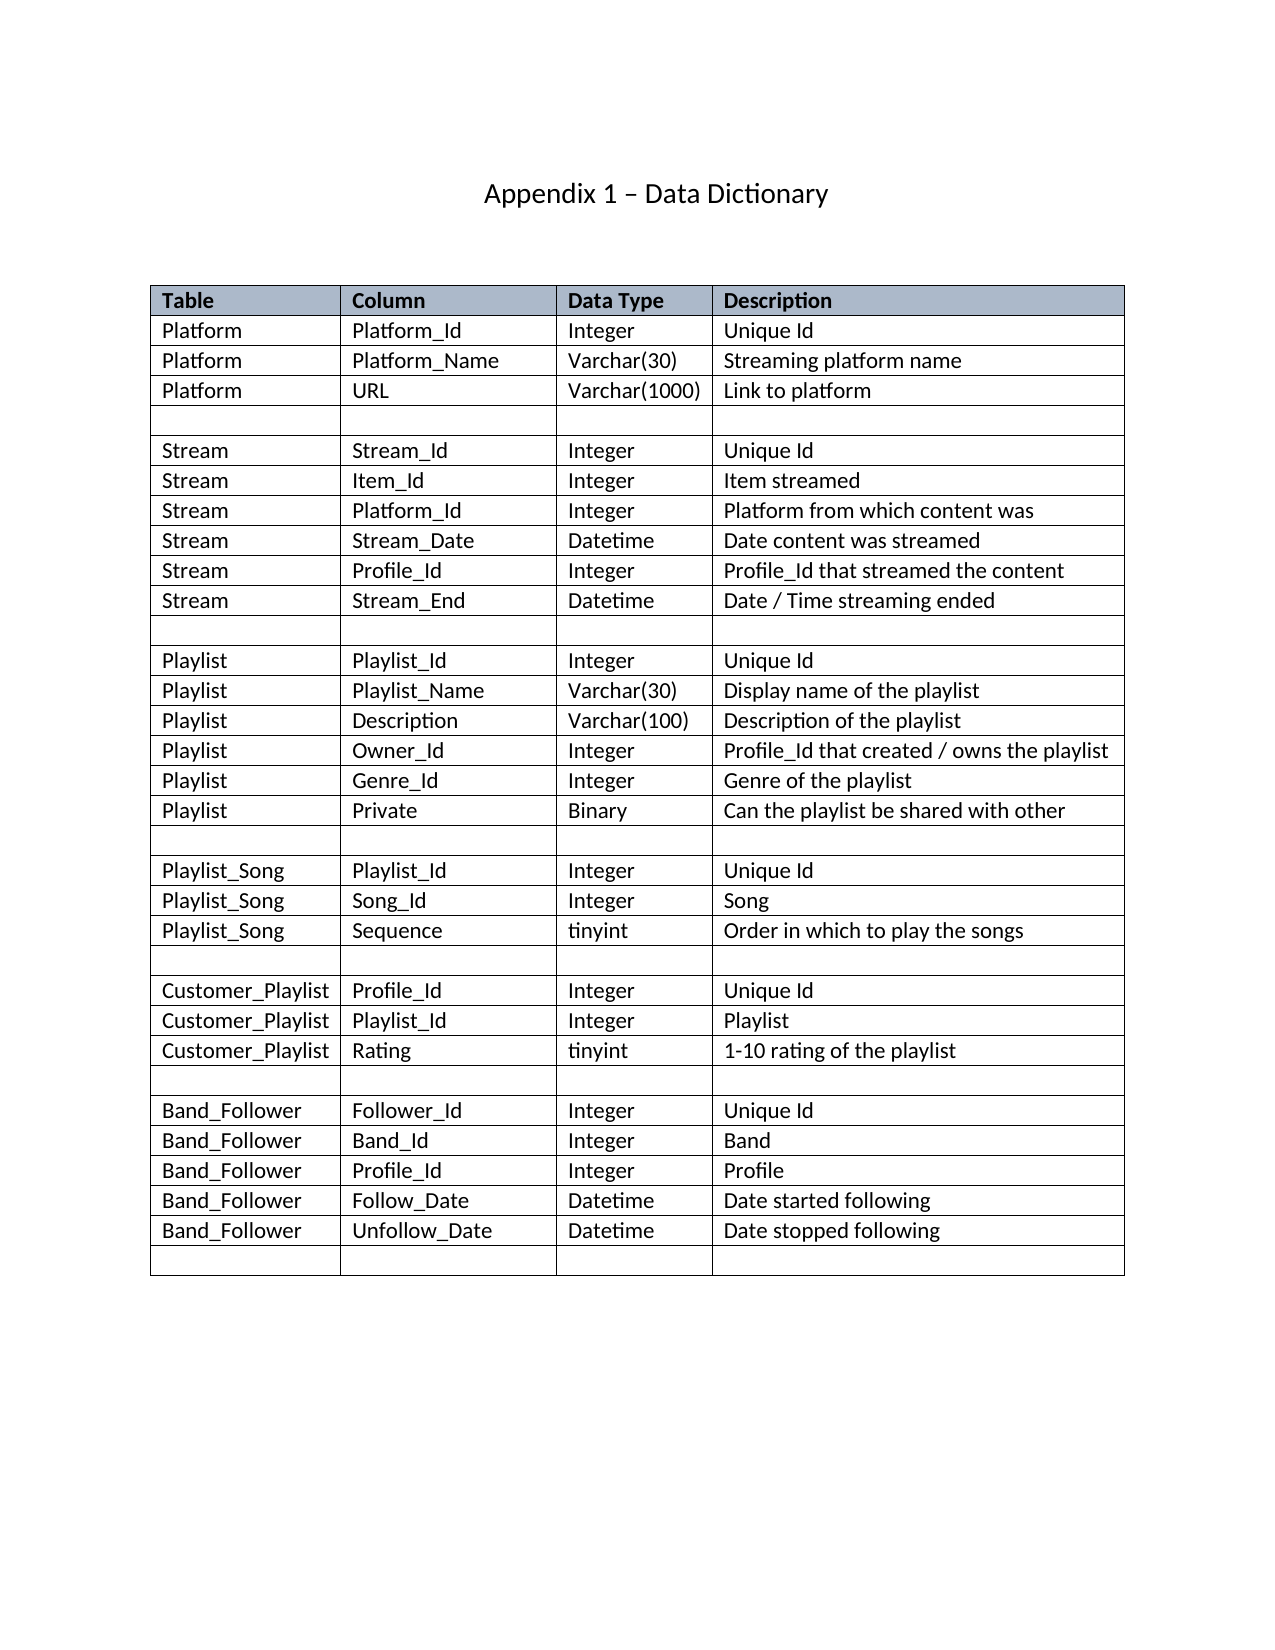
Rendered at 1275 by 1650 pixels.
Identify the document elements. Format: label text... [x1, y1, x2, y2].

table_cell Unique Id [713, 436, 1124, 465]
table_cell Datetime [557, 1186, 712, 1215]
table_cell Playlist_Name [341, 676, 556, 705]
table_cell Playlist_Song [151, 856, 340, 885]
table_cell Integer [557, 856, 712, 885]
table_cell Platform [151, 346, 340, 375]
table_cell [713, 826, 1124, 855]
table_cell Genre_Id [341, 766, 556, 795]
table_cell Varchar(30) [557, 346, 712, 375]
table_cell Unique Id [713, 976, 1124, 1005]
table_cell Profile_Id [341, 556, 556, 585]
table_cell Integer [557, 976, 712, 1005]
table_cell [151, 826, 340, 855]
table_cell Binary [557, 796, 712, 825]
table_cell Order in which to play the songs [713, 916, 1124, 945]
table_cell Stream [151, 586, 340, 615]
table_cell [557, 826, 712, 855]
table_cell Item streamed [713, 466, 1124, 495]
table_cell [713, 406, 1124, 435]
table_cell Platform [151, 316, 340, 345]
table_cell 1-10 rating of the playlist [713, 1036, 1124, 1065]
table_cell [557, 946, 712, 975]
table_cell Profile_Id [341, 1156, 556, 1185]
table_cell Sequence [341, 916, 556, 945]
table_cell Profile_Id that streamed the content [713, 556, 1124, 585]
table_cell Integer [557, 1156, 712, 1185]
table_cell Streaming platform name [713, 346, 1124, 375]
table_cell Band_Follower [151, 1186, 340, 1215]
table_cell Description [341, 706, 556, 735]
table_cell Stream [151, 466, 340, 495]
table_cell Customer_Playlist [151, 976, 340, 1005]
table_cell Band_Follower [151, 1156, 340, 1185]
table_cell Integer [557, 556, 712, 585]
table_cell Rating [341, 1036, 556, 1065]
table_cell Profile_Id [341, 976, 556, 1005]
table_cell Unique Id [713, 646, 1124, 675]
table_cell Platform from which content was streamed [713, 496, 1124, 525]
table_cell [713, 1246, 1124, 1275]
table_cell Can the playlist be shared with other profiles? [713, 796, 1124, 825]
text Appendix 1 – Data Dictionary [187, 175, 1125, 211]
table_cell Platform [151, 376, 340, 405]
table_cell Playlist [151, 676, 340, 705]
table_cell Stream [151, 496, 340, 525]
table_cell Varchar(30) [557, 676, 712, 705]
table_cell Unique Id [713, 856, 1124, 885]
table_cell [341, 826, 556, 855]
table_cell Integer [557, 646, 712, 675]
table_cell [713, 946, 1124, 975]
table_cell [151, 1246, 340, 1275]
table_cell Playlist_Song [151, 886, 340, 915]
table_cell Customer_Playlist [151, 1036, 340, 1065]
table_cell Description of the playlist [713, 706, 1124, 735]
table_cell Datetime [557, 1216, 712, 1245]
table_cell [713, 1066, 1124, 1095]
table_cell Playlist [151, 646, 340, 675]
table_cell Date stopped following [713, 1216, 1124, 1245]
table_header Description [713, 286, 1124, 315]
table_cell Profile [713, 1156, 1124, 1185]
table_cell Playlist_Id [341, 856, 556, 885]
table_cell Date / Time streaming ended [713, 586, 1124, 615]
table_cell Integer [557, 436, 712, 465]
table_cell Playlist [151, 706, 340, 735]
table_cell [557, 1246, 712, 1275]
table_cell Band [713, 1126, 1124, 1155]
table_cell Varchar(1000) [557, 376, 712, 405]
table_cell Follower_Id [341, 1096, 556, 1125]
table_cell Band_Id [341, 1126, 556, 1155]
table_cell tinyint [557, 916, 712, 945]
table_cell [557, 1066, 712, 1095]
table_cell Integer [557, 316, 712, 345]
table_header Column [341, 286, 556, 315]
table_cell [151, 946, 340, 975]
table_cell Display name of the playlist [713, 676, 1124, 705]
table_cell Integer [557, 1126, 712, 1155]
table_cell Item_Id [341, 466, 556, 495]
table_cell Date started following [713, 1186, 1124, 1215]
table_cell Varchar(100) [557, 706, 712, 735]
table_cell [557, 406, 712, 435]
table_cell [341, 1066, 556, 1095]
table_cell Integer [557, 466, 712, 495]
table_cell [713, 616, 1124, 645]
table_cell Private [341, 796, 556, 825]
table_cell Playlist_Id [341, 646, 556, 675]
table_cell Unique Id [713, 1096, 1124, 1125]
table_header Data Type [557, 286, 712, 315]
table_cell [557, 616, 712, 645]
table_cell Integer [557, 736, 712, 765]
table_cell [151, 616, 340, 645]
table_cell Playlist_Song [151, 916, 340, 945]
table_cell Integer [557, 886, 712, 915]
table_cell Song [713, 886, 1124, 915]
table_header Table [151, 286, 340, 315]
table_cell Integer [557, 496, 712, 525]
table_cell Stream [151, 556, 340, 585]
table_cell Playlist [151, 766, 340, 795]
table_cell Playlist [713, 1006, 1124, 1035]
table_cell Follow_Date [341, 1186, 556, 1215]
table_cell Platform_Id [341, 316, 556, 345]
table_cell Integer [557, 766, 712, 795]
table_cell Stream [151, 526, 340, 555]
table_cell Integer [557, 1006, 712, 1035]
table_cell Genre of the playlist [713, 766, 1124, 795]
table_cell [151, 1066, 340, 1095]
table_cell [341, 946, 556, 975]
table_cell Playlist [151, 736, 340, 765]
table_cell Playlist_Id [341, 1006, 556, 1035]
table_cell Owner_Id [341, 736, 556, 765]
table_cell Stream_Date [341, 526, 556, 555]
table_cell Datetime [557, 526, 712, 555]
table_cell Band_Follower [151, 1216, 340, 1245]
table_cell [151, 406, 340, 435]
table_cell tinyint [557, 1036, 712, 1065]
table_cell Playlist [151, 796, 340, 825]
table_cell Unique Id [713, 316, 1124, 345]
table_cell URL [341, 376, 556, 405]
table_cell Stream_Id [341, 436, 556, 465]
table_cell Customer_Playlist [151, 1006, 340, 1035]
table_cell [341, 406, 556, 435]
table_cell Datetime [557, 586, 712, 615]
table_cell Band_Follower [151, 1096, 340, 1125]
table_cell Platform_Id [341, 496, 556, 525]
table_cell Stream_End [341, 586, 556, 615]
table_cell Unfollow_Date [341, 1216, 556, 1245]
table_cell Platform_Name [341, 346, 556, 375]
table_cell [341, 616, 556, 645]
table_cell Profile_Id that created / owns the playlist [713, 736, 1124, 765]
table_cell Link to platform [713, 376, 1124, 405]
table_cell [341, 1246, 556, 1275]
table_cell Stream [151, 436, 340, 465]
table_cell Song_Id [341, 886, 556, 915]
table_cell Integer [557, 1096, 712, 1125]
table_cell Date content was streamed [713, 526, 1124, 555]
table_cell Band_Follower [151, 1126, 340, 1155]
